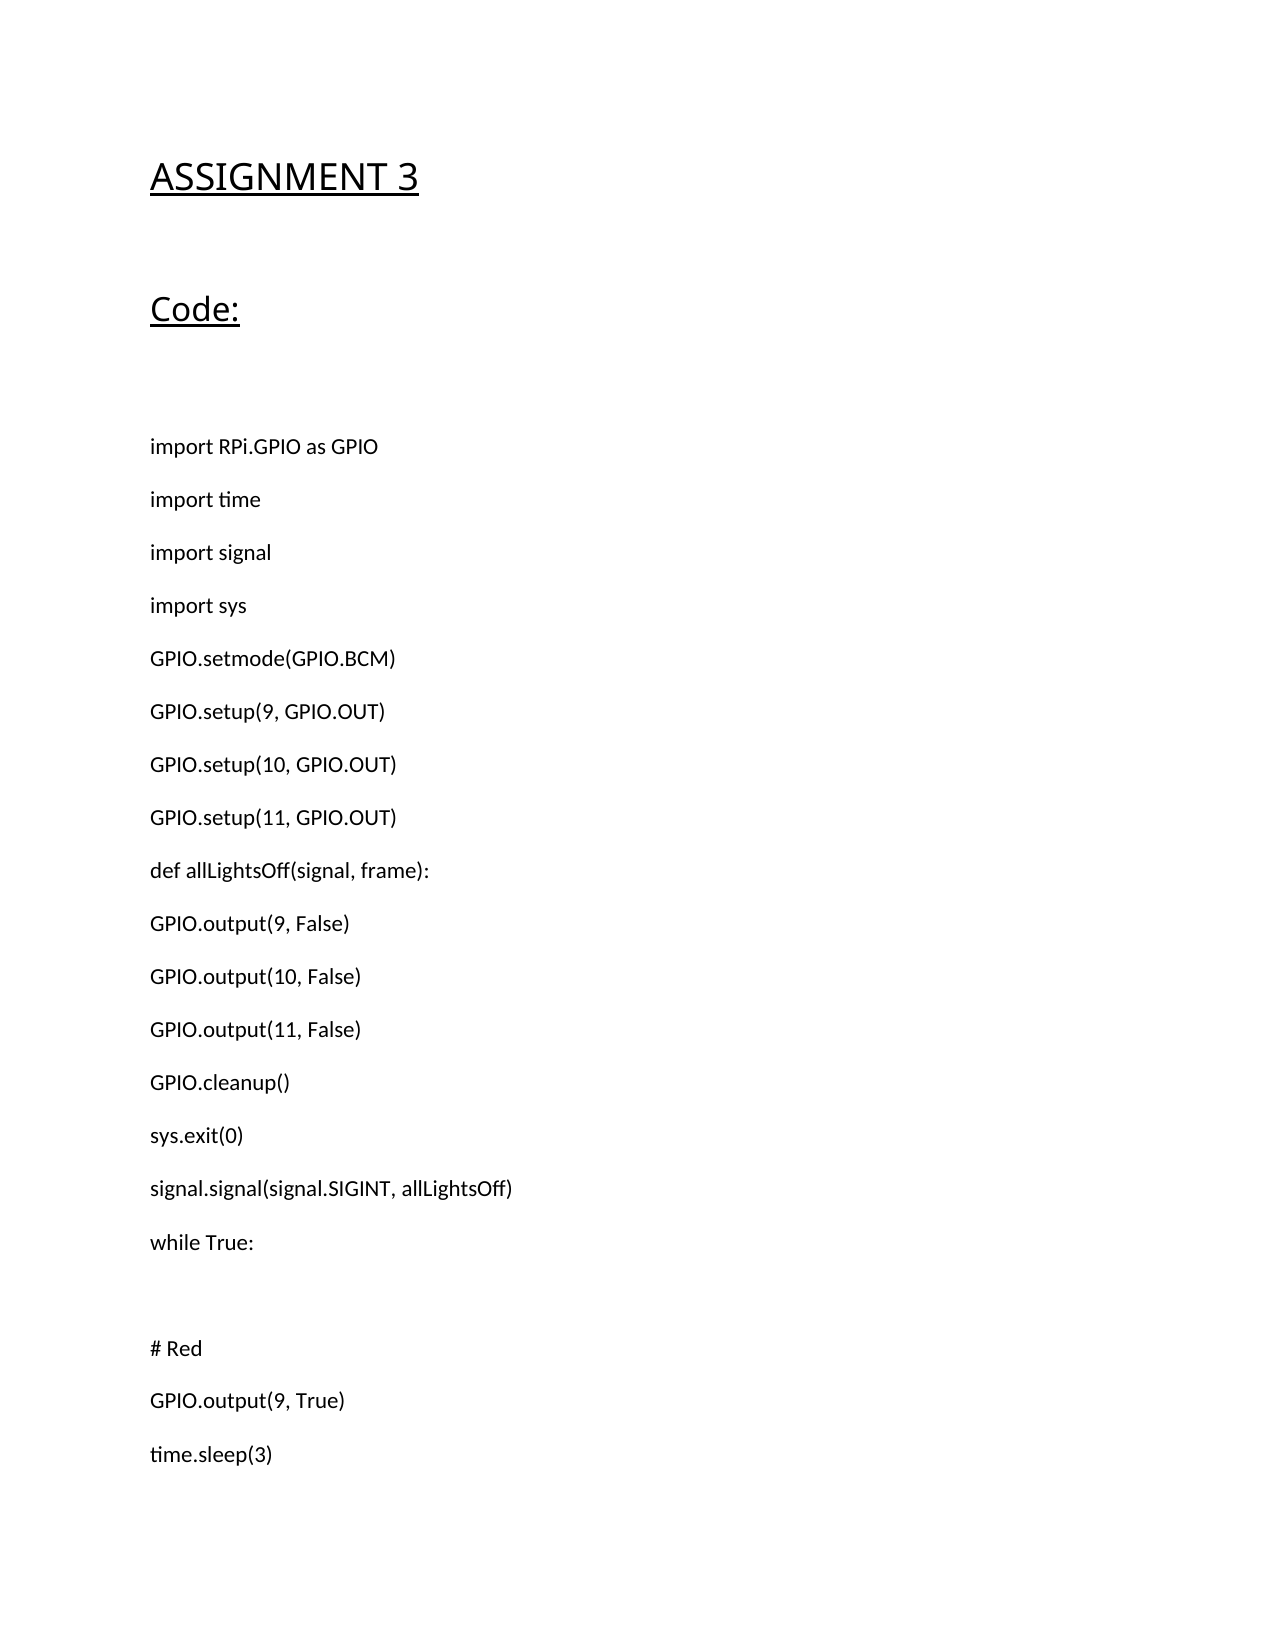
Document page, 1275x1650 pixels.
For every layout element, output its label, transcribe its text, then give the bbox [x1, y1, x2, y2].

text # Red [150, 1334, 1125, 1362]
text import signal [150, 538, 1125, 566]
text GPIO.setup(10, GPIO.OUT) [150, 750, 1125, 778]
text GPIO.cleanup() [150, 1068, 1125, 1097]
text sys.exit(0) [150, 1122, 1125, 1149]
text signal.signal(signal.SIGINT, allLightsOff) [150, 1174, 1125, 1203]
text GPIO.output(9, True) [150, 1387, 1125, 1415]
text import sys [150, 591, 1125, 619]
text import RPi.GPIO as GPIO [150, 432, 1125, 460]
text import time [150, 485, 1125, 513]
text GPIO.setup(9, GPIO.OUT) [150, 697, 1125, 725]
text time.sleep(3) [150, 1440, 1125, 1468]
text GPIO.setup(11, GPIO.OUT) [150, 803, 1125, 831]
text GPIO.output(9, False) [150, 909, 1125, 937]
text GPIO.setmode(GPIO.BCM) [150, 644, 1125, 672]
text while True: [150, 1228, 1125, 1256]
text ASSIGNMENT 3 [150, 150, 1125, 201]
text GPIO.output(10, False) [150, 962, 1125, 991]
text Code: [150, 286, 1125, 332]
text def allLightsOff(signal, frame): [150, 856, 1125, 884]
text GPIO.output(11, False) [150, 1016, 1125, 1043]
